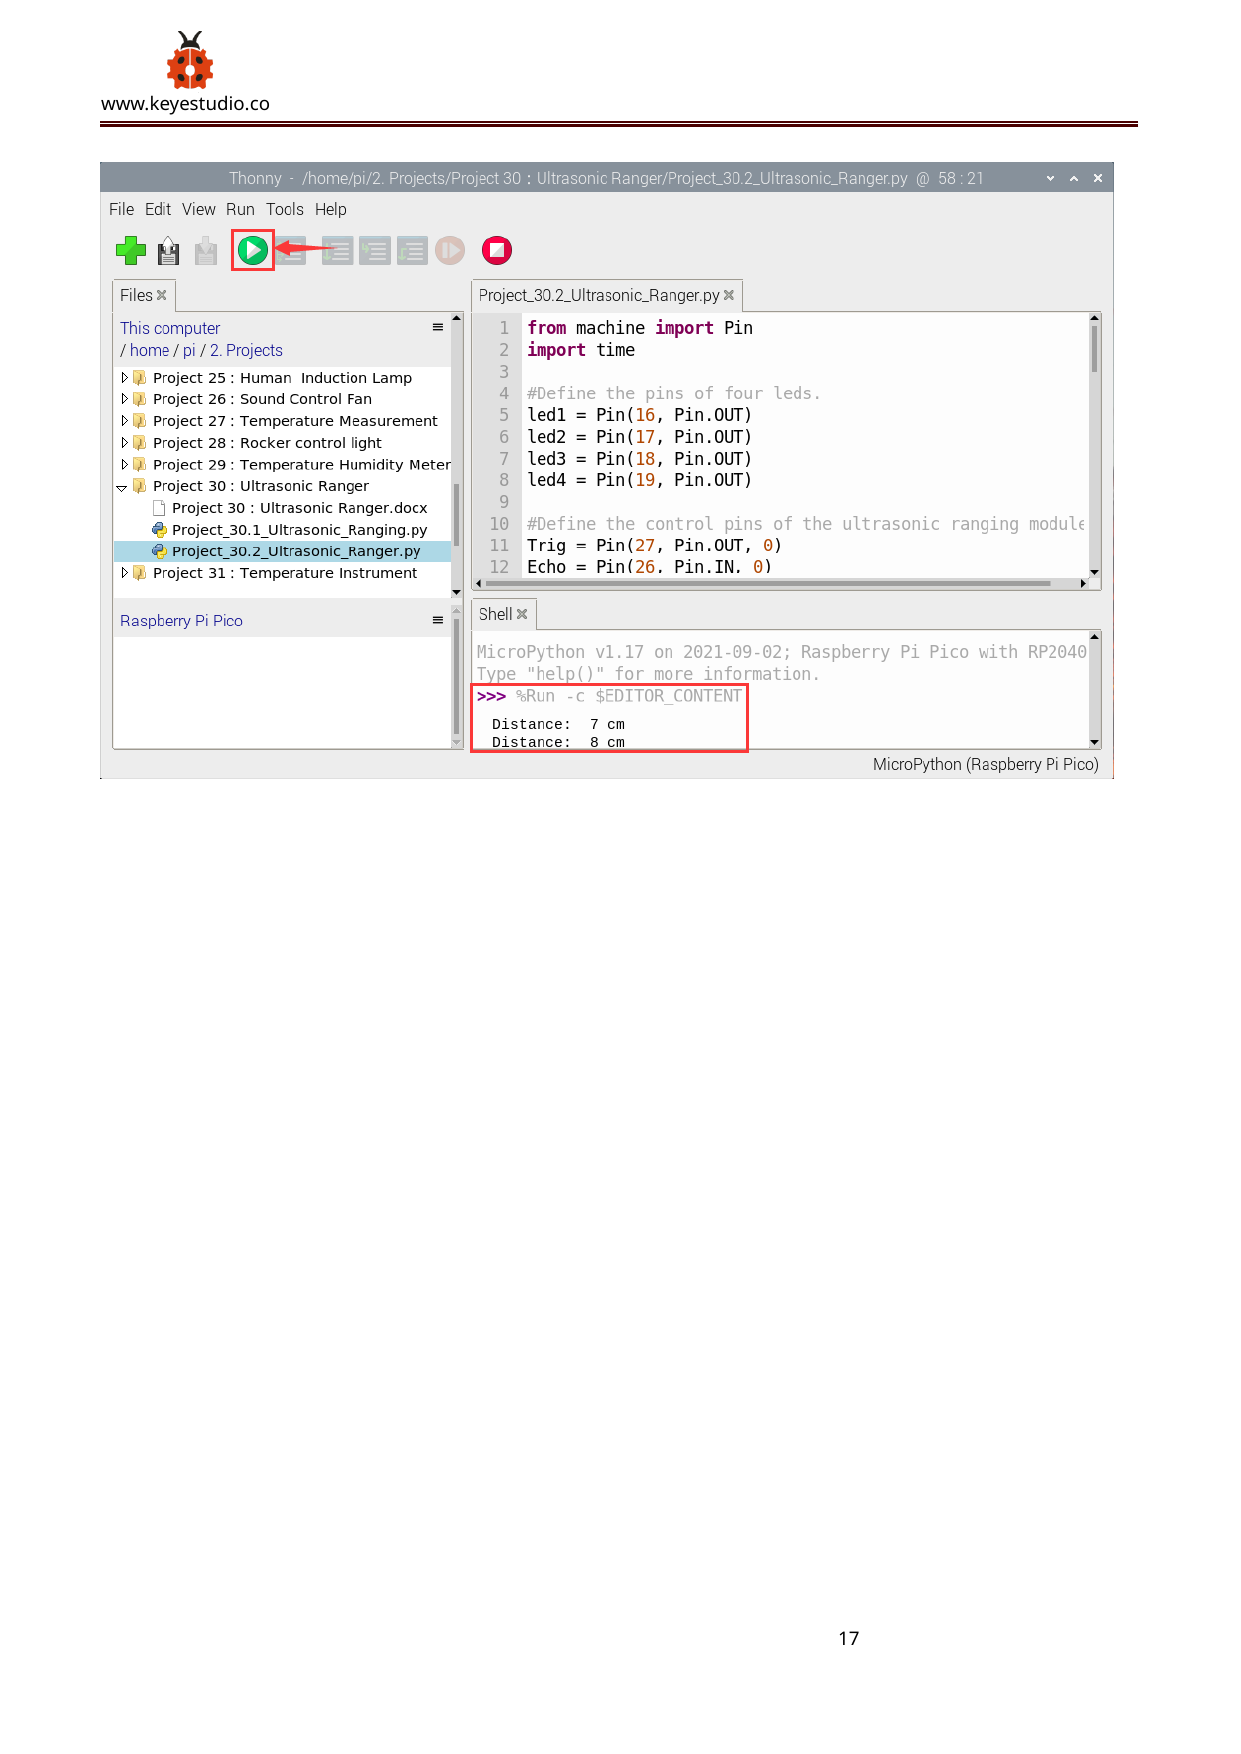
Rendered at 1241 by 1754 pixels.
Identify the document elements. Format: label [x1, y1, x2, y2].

picture [100, 162, 1114, 779]
picture [155, 31, 231, 93]
